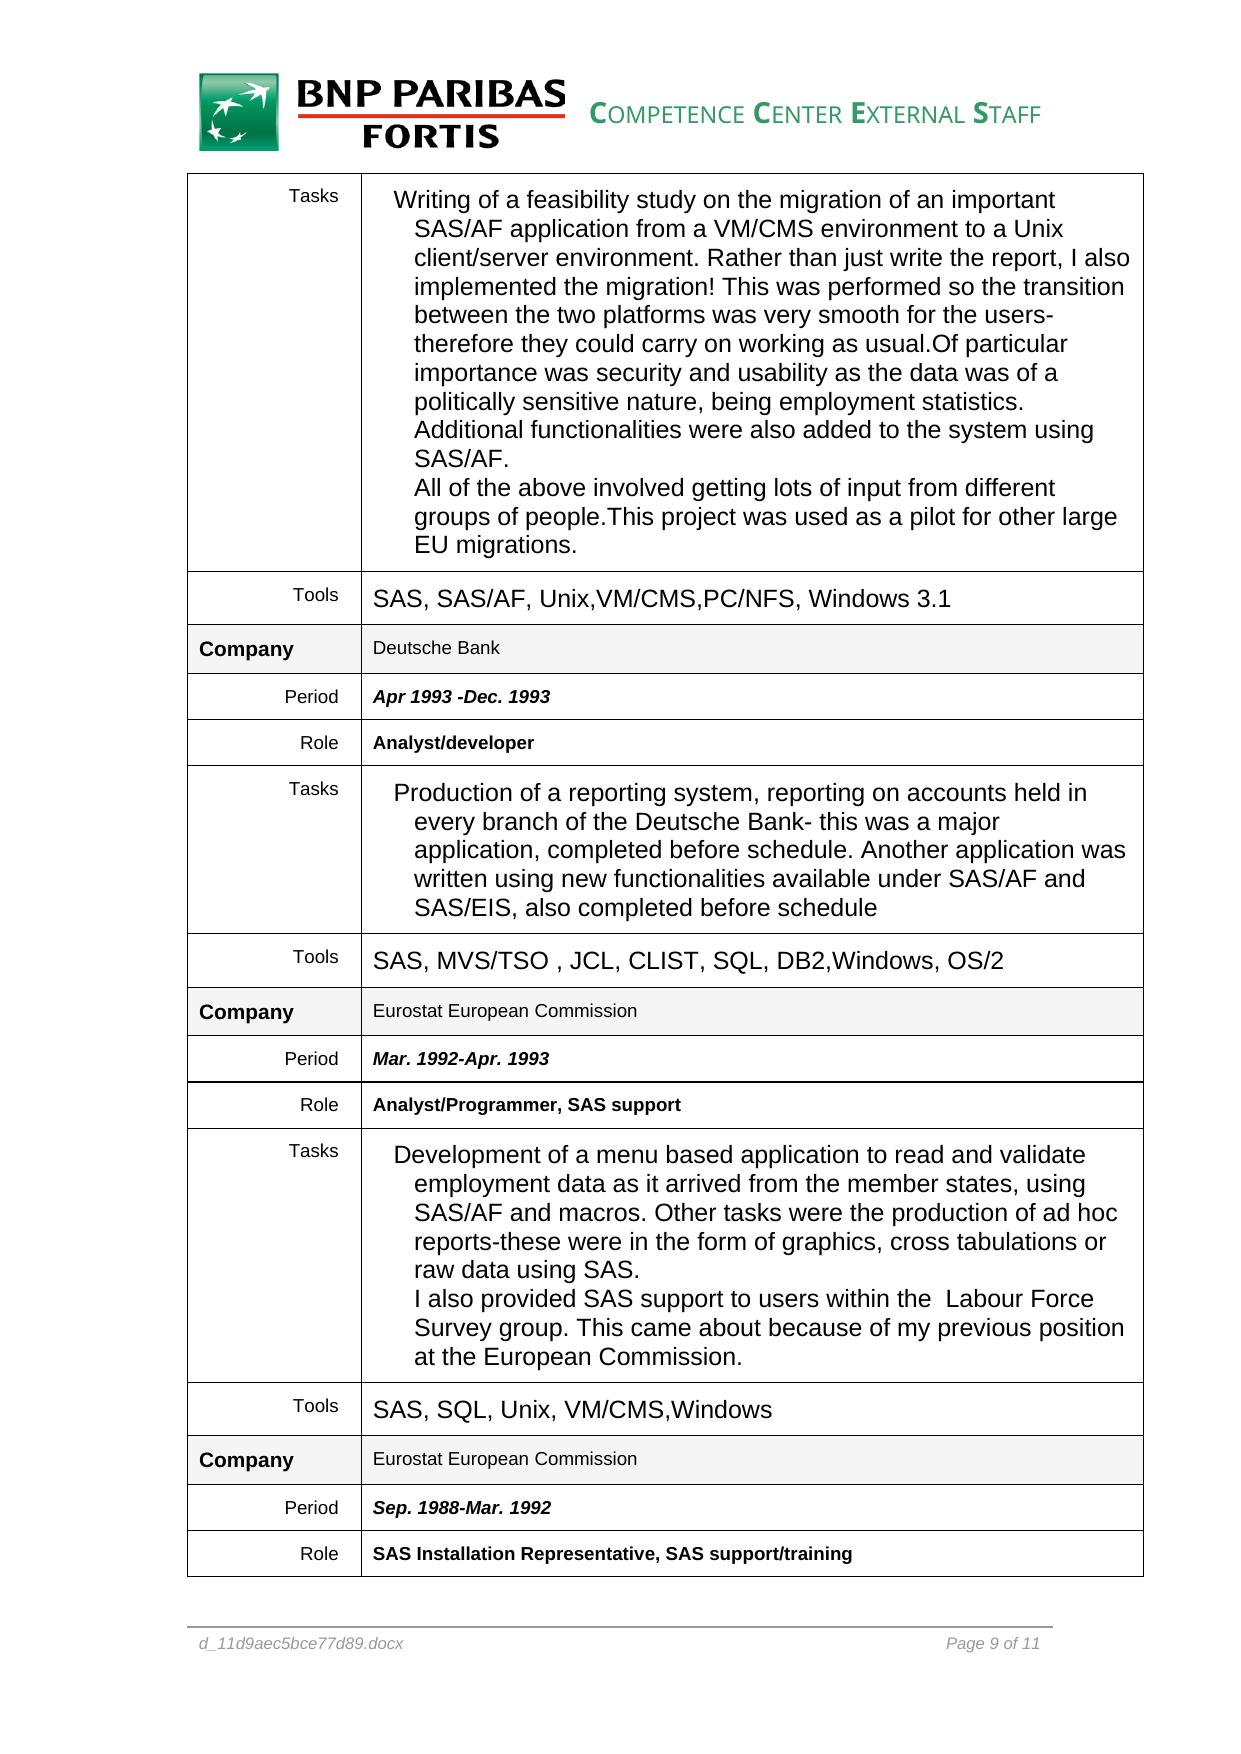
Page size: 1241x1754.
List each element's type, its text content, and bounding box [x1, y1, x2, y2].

table_cell Role [188, 720, 361, 765]
table_cell Tasks [188, 1129, 361, 1382]
table_cell Period [188, 674, 361, 719]
table_cell Mar. 1992-Apr. 1993 [362, 1036, 1143, 1081]
table_cell Role [188, 1531, 361, 1576]
table_cell Deutsche Bank [362, 625, 1143, 673]
table_cell Tasks [188, 174, 361, 571]
table_cell Sep. 1988-Mar. 1992 [362, 1485, 1143, 1530]
table_cell Production of a reporting system, reporting on accounts held in every branch of the Deutsche Bank- this was a major application, completed before schedule. Another application was written using new functionalities available under SAS/AF and SAS/EIS, also completed before schedule [362, 766, 1143, 933]
table_cell Analyst/developer [362, 720, 1143, 765]
table_cell Eurostat European Commission [362, 988, 1143, 1035]
table_cell Writing of a feasibility study on the migration of an important SAS/AF application from a VM/CMS environment to a Unix client/server environment. Rather than just write the report, I also implemented the migration! This was performed so the transition between the two platforms was very smooth for the users- therefore they could carry on working as usual.Of particular importance was security and usability as the data was of a politically sensitive nature, being employment statistics. Additional functionalities were also added to the system using SAS/AF. All of the above involved getting lots of input from different groups of people.This project was used as a pilot for other large EU migrations. [362, 174, 1143, 571]
table_cell Tools [188, 572, 361, 624]
table_cell Development of a menu based application to read and validate employment data as it arrived from the member states, using SAS/AF and macros. Other tasks were the production of ad hoc reports-these were in the form of graphics, cross tabulations or raw data using SAS. I also provided SAS support to users within the Labour Force Survey group. This came about because of my previous position at the European Commission. [362, 1129, 1143, 1382]
picture [198, 73, 565, 151]
table_cell Apr 1993 -Dec. 1993 [362, 674, 1143, 719]
table_cell Tools [188, 934, 361, 987]
table_cell Period [188, 1485, 361, 1530]
table_cell Company [188, 625, 361, 673]
table_cell Tools [188, 1383, 361, 1435]
table_cell SAS, SAS/AF, Unix,VM/CMS,PC/NFS, Windows 3.1 [362, 572, 1143, 624]
table_cell SAS Installation Representative, SAS support/training [362, 1531, 1143, 1576]
table_cell SAS, SQL, Unix, VM/CMS,Windows [362, 1383, 1143, 1435]
table_cell Analyst/Programmer, SAS support [362, 1083, 1143, 1127]
table_cell Period [188, 1036, 361, 1081]
table_cell Company [188, 1436, 361, 1484]
table_cell Tasks [188, 766, 361, 933]
table_cell SAS, MVS/TSO , JCL, CLIST, SQL, DB2,Windows, OS/2 [362, 934, 1143, 987]
table_cell Company [188, 988, 361, 1035]
table_cell Role [188, 1083, 361, 1127]
table_cell Eurostat European Commission [362, 1436, 1143, 1484]
